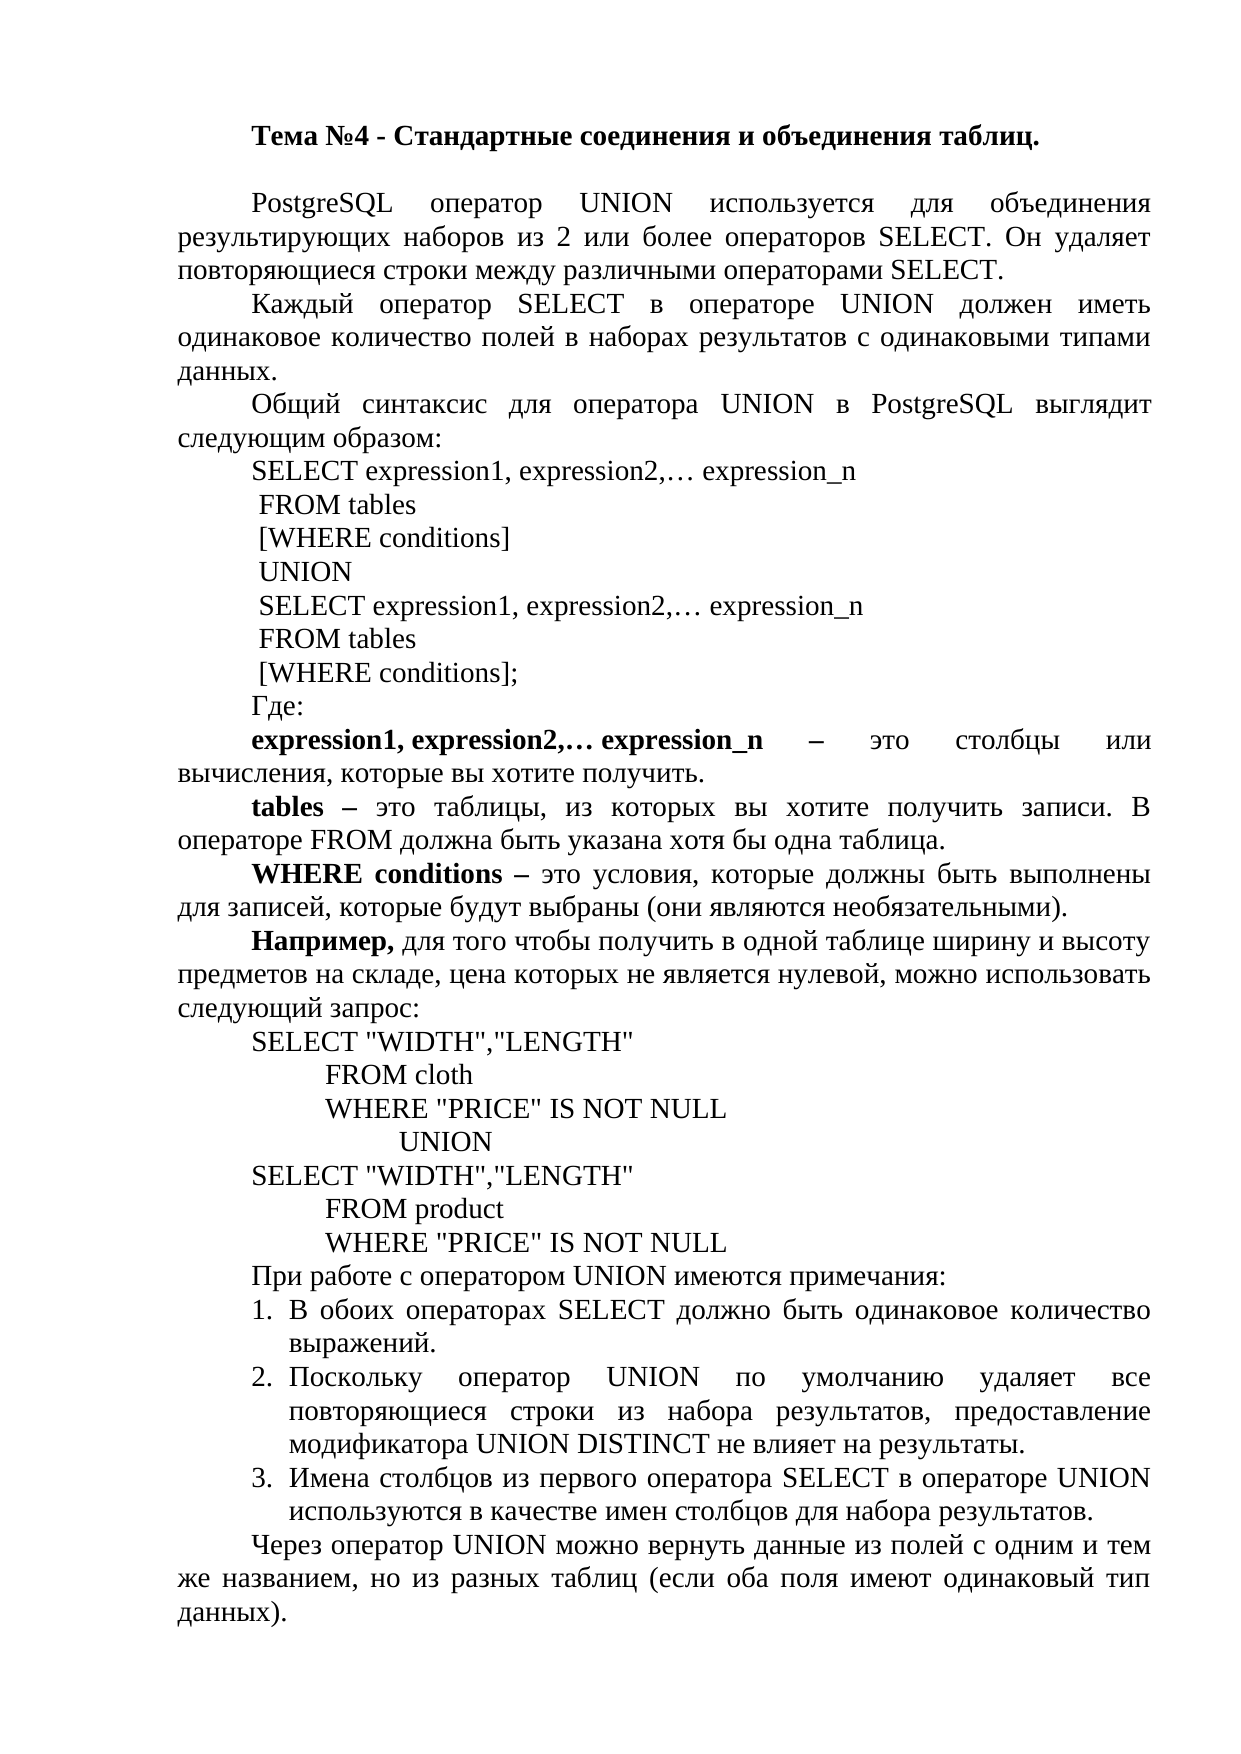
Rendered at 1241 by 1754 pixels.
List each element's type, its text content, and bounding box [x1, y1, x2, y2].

list В обоих операторах SELECT должно быть одинаковое количество выражений. [251, 1292, 1152, 1359]
text SELECT "WIDTH","LENGTH" [177, 1024, 1152, 1057]
text FROM tables [177, 621, 1152, 655]
text WHERE "PRICE" IS NOT NULL [177, 1225, 1152, 1258]
text SELECT expression1, expression2,… expression_n [177, 588, 1152, 621]
text tables – это таблицы, из которых вы хотите получить записи. В операторе FROM должна быть указана хотя бы одна таблица. [177, 789, 1152, 856]
text [WHERE conditions] [177, 521, 1152, 554]
text Общий синтаксис для оператора UNION в PostgreSQL выглядит следующим образом: [177, 386, 1152, 453]
text WHERE conditions – это условия, которые должны быть выполнены для записей, которые будут выбраны (они являются необязательными). [177, 856, 1152, 923]
text expression1, expression2,… expression_n – это столбцы или вычисления, которые вы хотите получить. [177, 722, 1152, 789]
list Поскольку оператор UNION по умолчанию удаляет все повторяющиеся строки из набора результатов, предоставление модификатора UNION DISTINCT не влияет на результаты. [251, 1359, 1152, 1460]
text FROM tables [177, 487, 1152, 521]
text FROM cloth [177, 1057, 1152, 1091]
text SELECT "WIDTH","LENGTH" [177, 1158, 1152, 1191]
text PostgreSQL оператор UNION используется для объединения результирующих наборов из 2 или более операторов SELECT. Он удаляет повторяющиеся строки между различными операторами SELECT. [177, 185, 1152, 286]
text SELECT expression1, expression2,… expression_n [177, 453, 1152, 487]
subtitle Тема №4 - Стандартные соединения и объединения таблиц. [177, 118, 1152, 152]
text WHERE "PRICE" IS NOT NULL [177, 1091, 1152, 1124]
text Через оператор UNION можно вернуть данные из полей с одним и тем же названием, но из разных таблиц (если оба поля имеют одинаковый тип данных). [177, 1527, 1152, 1627]
text При работе с оператором UNION имеются примечания: [177, 1258, 1152, 1292]
text UNION [177, 1124, 1152, 1158]
list Имена столбцов из первого оператора SELECT в операторе UNION используются в качестве имен столбцов для набора результатов. [251, 1460, 1152, 1527]
text UNION [177, 554, 1152, 588]
text Где: [177, 688, 1152, 722]
text Каждый оператор SELECT в операторе UNION должен иметь одинаковое количество полей в наборах результатов с одинаковыми типами данных. [177, 286, 1152, 386]
text FROM product [177, 1191, 1152, 1225]
text [WHERE conditions]; [177, 655, 1152, 688]
text Например, для того чтобы получить в одной таблице ширину и высоту предметов на складе, цена которых не является нулевой, можно использовать следующий запрос: [177, 923, 1152, 1024]
